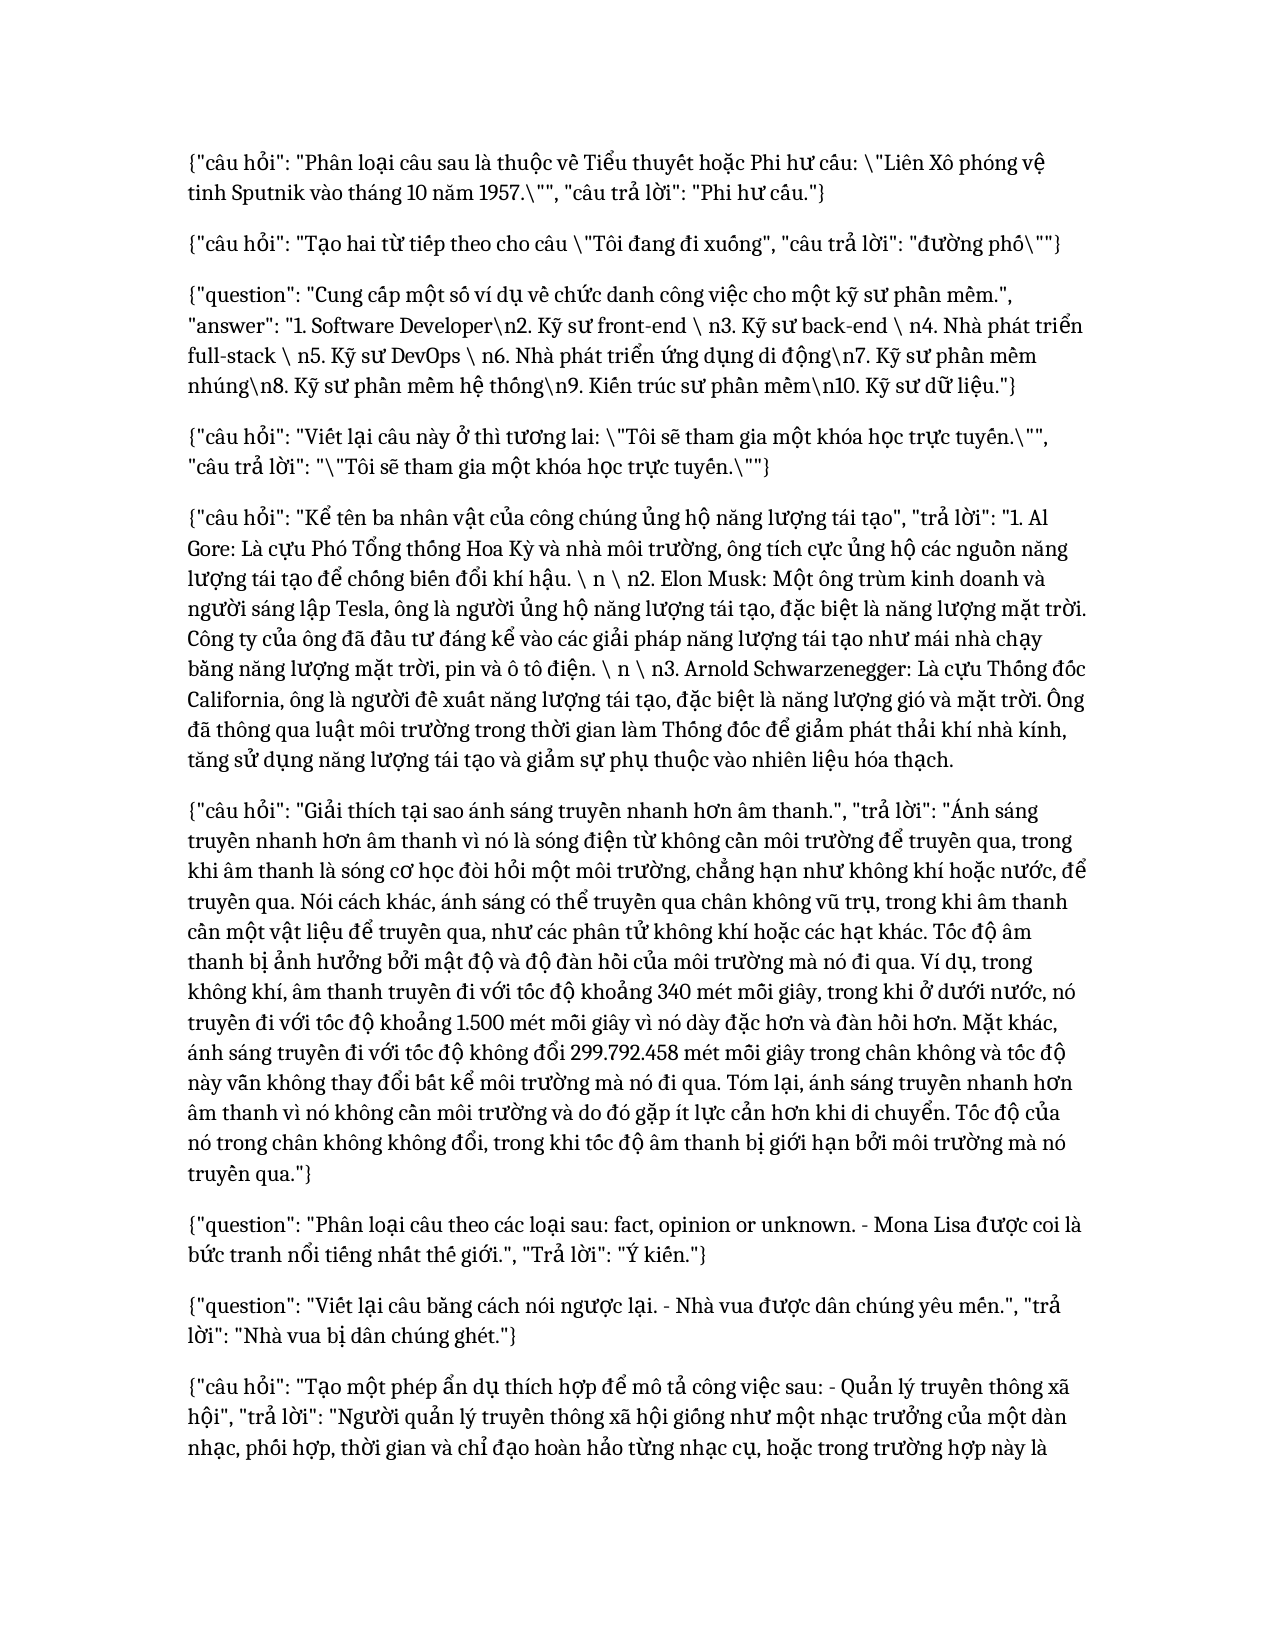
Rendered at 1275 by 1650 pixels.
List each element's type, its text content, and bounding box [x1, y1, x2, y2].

text {"câu hỏi": "Phân loại câu sau là thuộc về Tiểu thuyết hoặc Phi hư cấu: \"Liên Xô phóng vệ tinh Sputnik vào tháng 10 năm 1957.\"", "câu trả lời": "Phi hư cấu."} [187, 150, 1087, 207]
text {"question": "Cung cấp một số ví dụ về chức danh công việc cho một kỹ sư phần mềm.", "answer": "1. Software Developer\n2. Kỹ sư front-end \ n3. Kỹ sư back-end \ n4. Nhà phát triển full-stack \ n5. Kỹ sư DevOps \ n6. Nhà phát triển ứng dụng di động\n7. Kỹ sư phần mềm nhúng\n8. Kỹ sư phần mềm hệ thống\n9. Kiến trúc sư phần mềm\n10. Kỹ sư dữ liệu."} [187, 282, 1087, 399]
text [187, 1374, 1087, 1461]
text {"câu hỏi": "Viết lại câu này ở thì tương lai: \"Tôi sẽ tham gia một khóa học trực tuyến.\"", "câu trả lời": "\"Tôi sẽ tham gia một khóa học trực tuyến.\""} [187, 424, 1087, 481]
text {"question": "Phân loại câu theo các loại sau: fact, opinion or unknown. - Mona Lisa được coi là bức tranh nổi tiếng nhất thế giới.", "Trả lời": "Ý kiến."} [187, 1211, 1087, 1268]
text {"câu hỏi": "Tạo hai từ tiếp theo cho câu \"Tôi đang đi xuống", "câu trả lời": "đường phố\""} [187, 231, 1087, 258]
text {"question": "Viết lại câu bằng cách nói ngược lại. - Nhà vua được dân chúng yêu mến.", "trả lời": "Nhà vua bị dân chúng ghét."} [187, 1293, 1087, 1349]
text {"câu hỏi": "Kể tên ba nhân vật của công chúng ủng hộ năng lượng tái tạo", "trả lời": "1. Al Gore: Là cựu Phó Tổng thống Hoa Kỳ và nhà môi trường, ông tích cực ủng hộ các nguồn năng lượng tái tạo để chống biến đổi khí hậu. \ n \ n2. Elon Musk: Một ông trùm kinh doanh và người sáng lập Tesla, ông là người ủng hộ năng lượng tái tạo, đặc biệt là năng lượng mặt trời. Công ty của ông đã đầu tư đáng kể vào các giải pháp năng lượng tái tạo như mái nhà chạy bằng năng lượng mặt trời, pin và ô tô điện. \ n \ n3. Arnold Schwarzenegger: Là cựu Thống đốc California, ông là người đề xuất năng lượng tái tạo, đặc biệt là năng lượng gió và mặt trời. Ông đã thông qua luật môi trường trong thời gian làm Thống đốc để giảm phát thải khí nhà kính, tăng sử dụng năng lượng tái tạo và giảm sự phụ thuộc vào nhiên liệu hóa thạch. [187, 505, 1087, 773]
text {"câu hỏi": "Giải thích tại sao ánh sáng truyền nhanh hơn âm thanh.", "trả lời": "Ánh sáng truyền nhanh hơn âm thanh vì nó là sóng điện từ không cần môi trường để truyền qua, trong khi âm thanh là sóng cơ học đòi hỏi một môi trường, chẳng hạn như không khí hoặc nước, để truyền qua. Nói cách khác, ánh sáng có thể truyền qua chân không vũ trụ, trong khi âm thanh cần một vật liệu để truyền qua, như các phân tử không khí hoặc các hạt khác. Tốc độ âm thanh bị ảnh hưởng bởi mật độ và độ đàn hồi của môi trường mà nó đi qua. Ví dụ, trong không khí, âm thanh truyền đi với tốc độ khoảng 340 mét mỗi giây, trong khi ở dưới nước, nó truyền đi với tốc độ khoảng 1.500 mét mỗi giây vì nó dày đặc hơn và đàn hồi hơn. Mặt khác, ánh sáng truyền đi với tốc độ không đổi 299.792.458 mét mỗi giây trong chân không và tốc độ này vẫn không thay đổi bất kể môi trường mà nó đi qua. Tóm lại, ánh sáng truyền nhanh hơn âm thanh vì nó không cần môi trường và do đó gặp ít lực cản hơn khi di chuyển. Tốc độ của nó trong chân không không đổi, trong khi tốc độ âm thanh bị giới hạn bởi môi trường mà nó truyền qua."} [187, 798, 1087, 1187]
